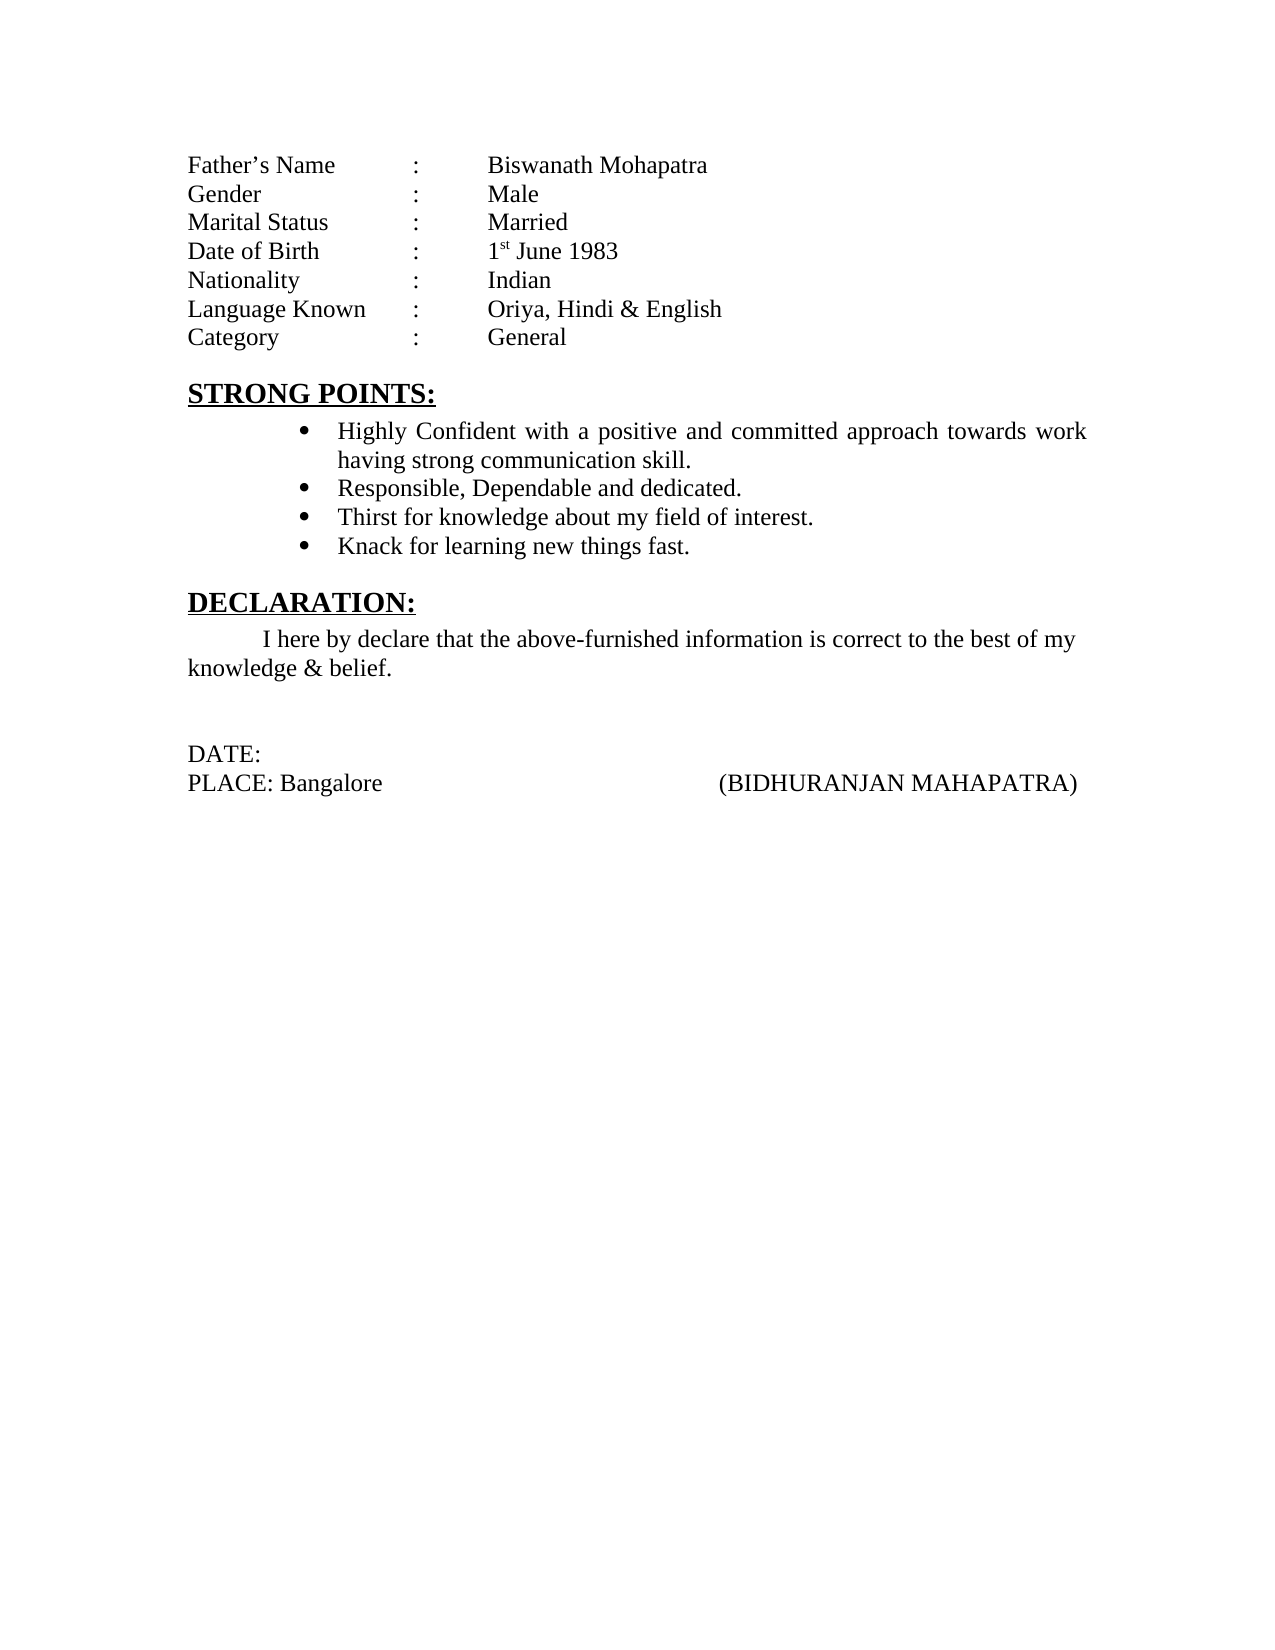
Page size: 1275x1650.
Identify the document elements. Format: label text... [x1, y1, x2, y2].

subtitle Category : General [187, 322, 1087, 351]
subtitle Gender : Male [187, 179, 1087, 207]
subtitle DECLARATION: [187, 585, 1087, 618]
list Knack for learning new things fast. [300, 531, 1087, 560]
text PLACE: Bangalore (BIDHURANJAN MAHAPATRA) [187, 768, 1087, 797]
subtitle Nationality : Indian [187, 265, 1087, 294]
list Responsible, Dependable and dedicated. [300, 473, 1087, 502]
list Highly Confident with a positive and committed approach towards work having strong communication skill. [300, 416, 1087, 473]
subtitle Marital Status : Married [187, 207, 1087, 236]
subtitle Date of Birth : 1st June 1983 [187, 236, 1087, 265]
list Thirst for knowledge about my field of interest. [300, 502, 1087, 531]
text I here by declare that the above-furnished information is correct to the best of my knowledge & belief. [187, 624, 1087, 682]
subtitle STRONG POINTS: [187, 376, 1087, 410]
text DATE: [187, 739, 1087, 768]
subtitle Father’s Name : Biswanath Mohapatra [187, 150, 1087, 179]
subtitle Language Known : Oriya, Hindi & English [187, 294, 1087, 322]
